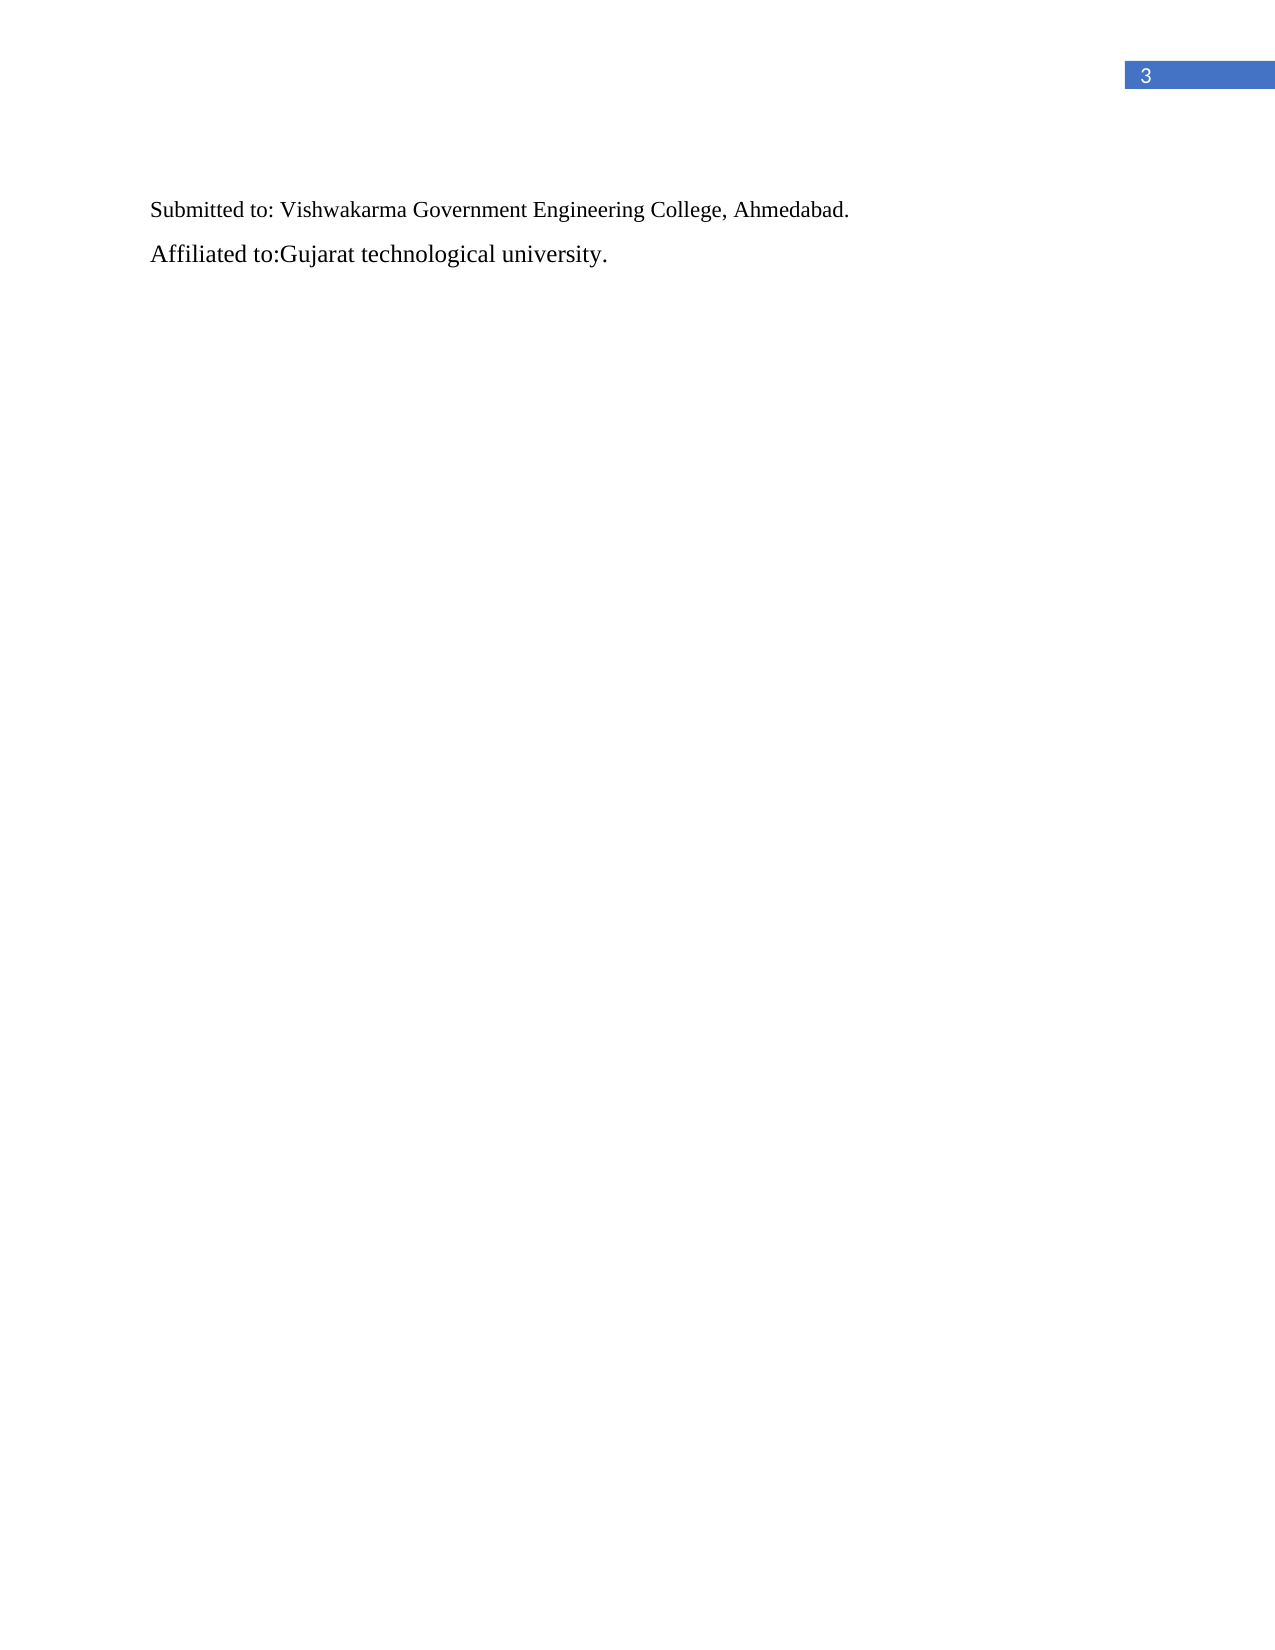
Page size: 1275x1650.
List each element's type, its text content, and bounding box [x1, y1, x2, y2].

text Submitted to: Vishwakarma Government Engineering College, Ahmedabad. [150, 196, 1125, 222]
text Affiliated to:Gujarat technological university. [150, 239, 1125, 267]
